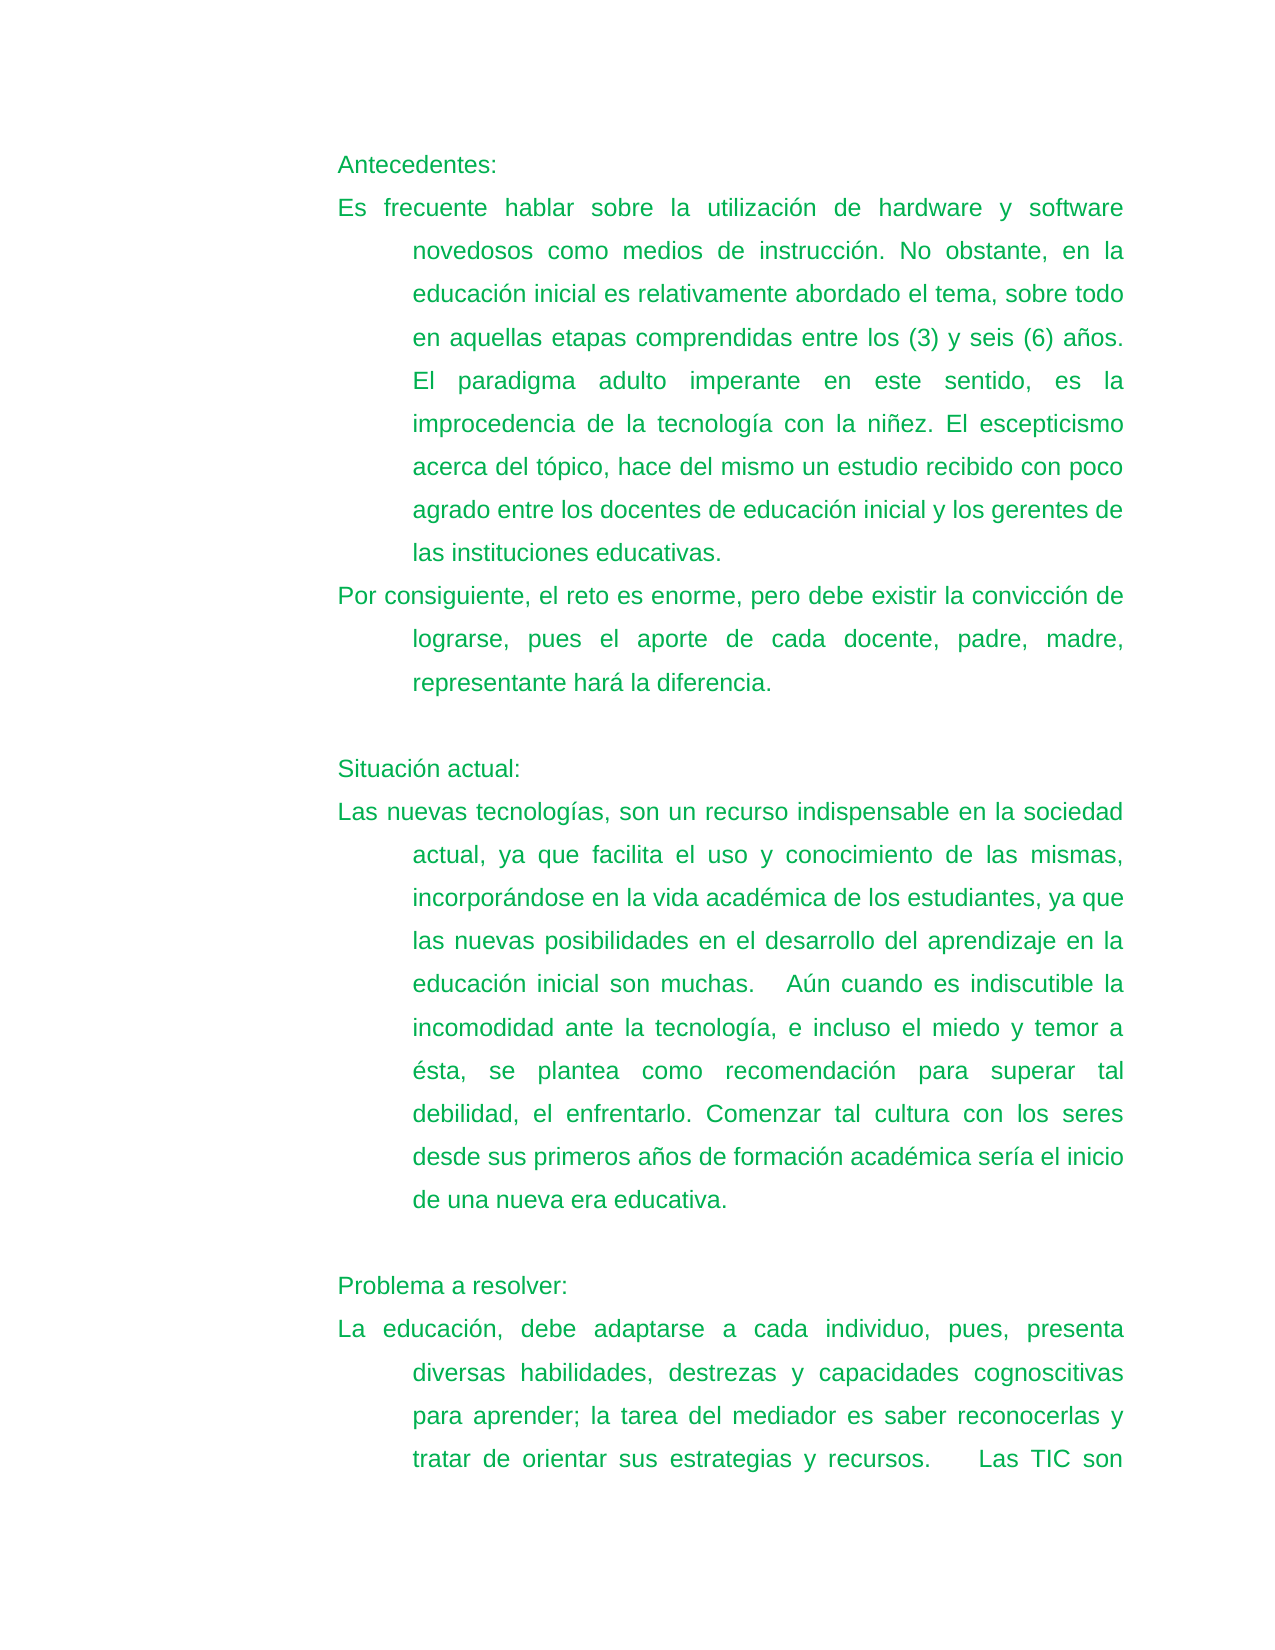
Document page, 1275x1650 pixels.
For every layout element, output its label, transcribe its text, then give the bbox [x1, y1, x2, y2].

text Las nuevas tecnologías, son un recurso indispensable en la sociedad actual, ya que facilita el uso y conocimiento de las mismas, incorporándose en la vida académica de los estudiantes, ya que las nuevas posibilidades en el desarrollo del aprendizaje en la educación inicial son muchas. Aún cuando es indiscutible la incomodidad ante la tecnología, e incluso el miedo y temor a ésta, se plantea como recomendación para superar tal debilidad, el enfrentarlo. Comenzar tal cultura con los seres desde sus primeros años de formación académica sería el inicio de una nueva era educativa. [337, 797, 1125, 1214]
text Situación actual: [337, 754, 1125, 782]
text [337, 1314, 1125, 1472]
text Antecedentes: [337, 150, 1125, 179]
text Problema a resolver: [337, 1271, 1125, 1300]
text Es frecuente hablar sobre la utilización de hardware y software novedosos como medios de instrucción. No obstante, en la educación inicial es relativamente abordado el tema, sobre todo en aquellas etapas comprendidas entre los (3) y seis (6) años. El paradigma adulto imperante en este sentido, es la improcedencia de la tecnología con la niñez. El escepticismo acerca del tópico, hace del mismo un estudio recibido con poco agrado entre los docentes de educación inicial y los gerentes de las instituciones educativas. [337, 193, 1125, 567]
text Por consiguiente, el reto es enorme, pero debe existir la convicción de lograrse, pues el aporte de cada docente, padre, madre, representante hará la diferencia. [337, 581, 1125, 696]
